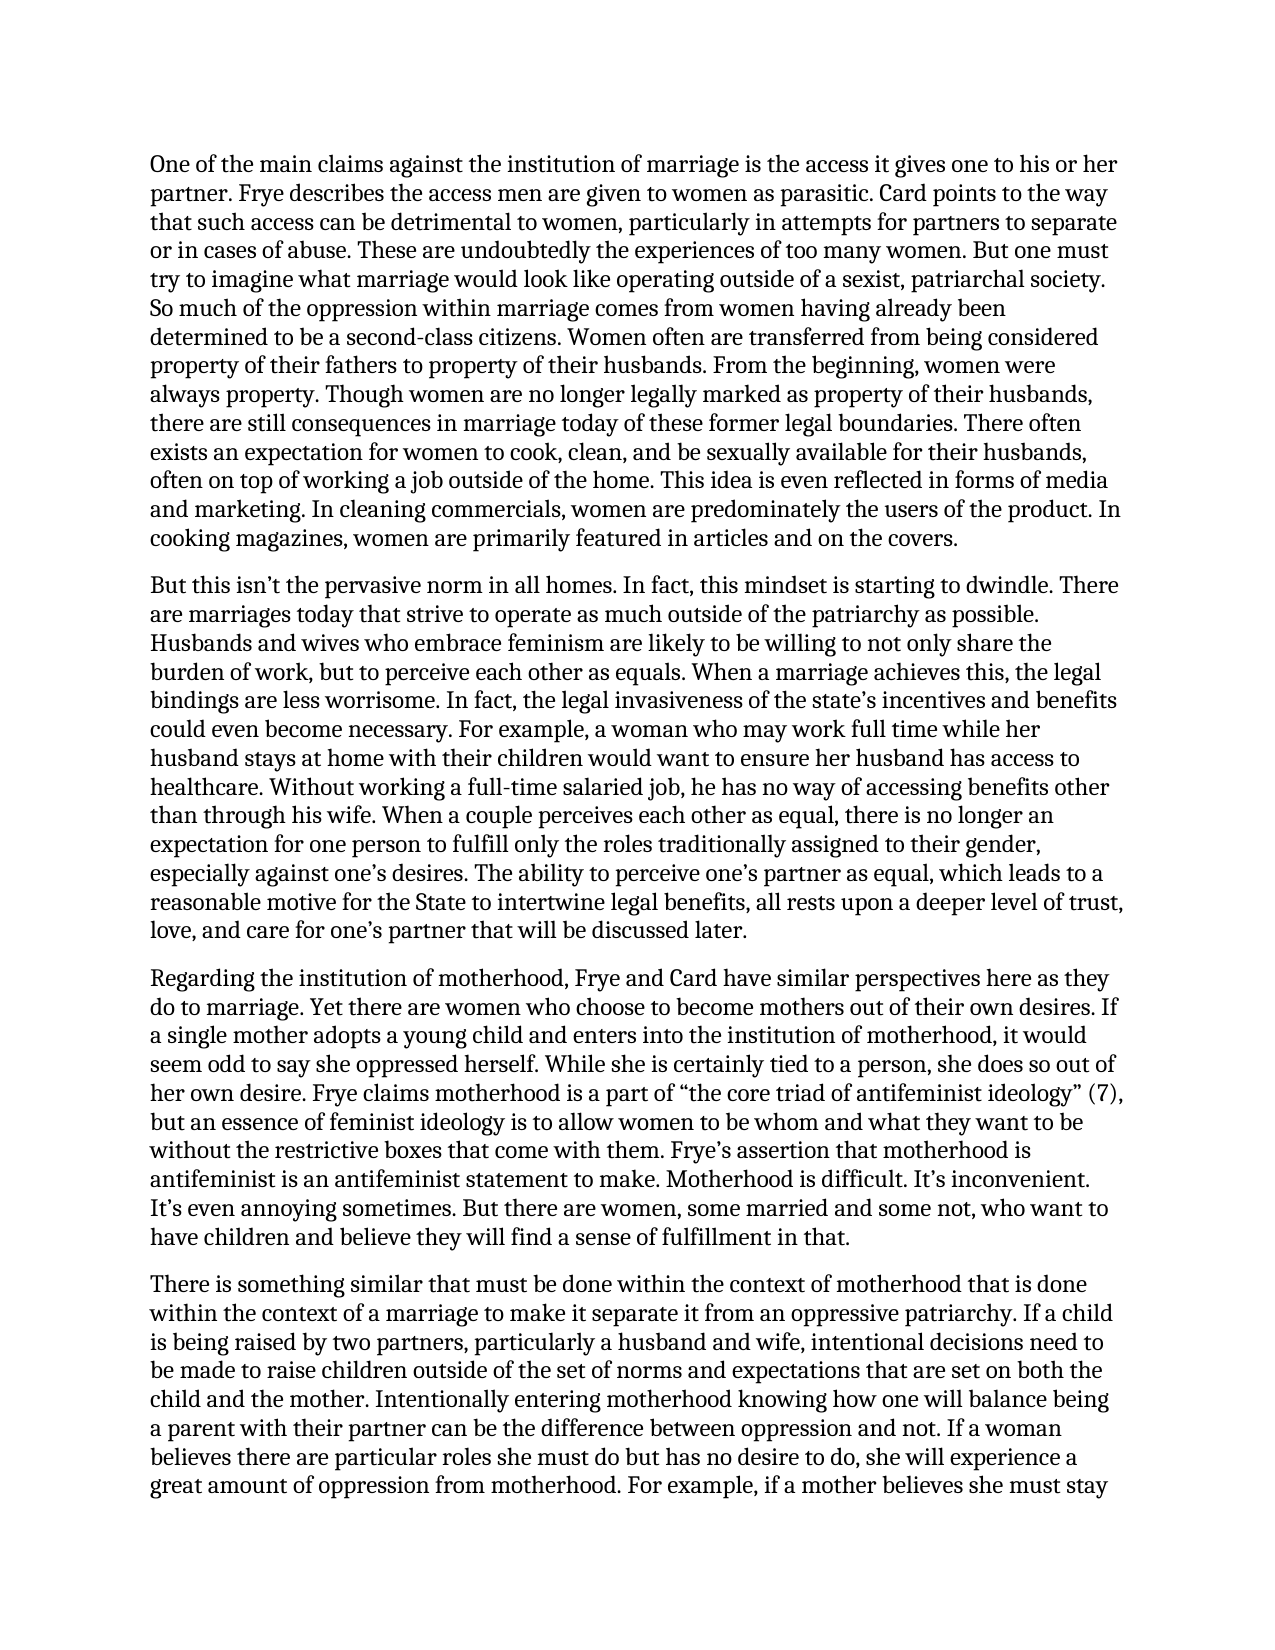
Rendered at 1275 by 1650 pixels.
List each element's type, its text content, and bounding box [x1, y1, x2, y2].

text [150, 1270, 1125, 1500]
text Regarding the institution of motherhood, Frye and Card have similar perspectives here as they do to marriage. Yet there are women who choose to become mothers out of their own desires. If a single mother adopts a young child and enters into the institution of motherhood, it would seem odd to say she oppressed herself. While she is certainly tied to a person, she does so out of her own desire. Frye claims motherhood is a part of “the core triad of antifeminist ideology” (7), but an essence of feminist ideology is to allow women to be whom and what they want to be without the restrictive boxes that come with them. Frye’s assertion that motherhood is antifeminist is an antifeminist statement to make. Motherhood is difficult. It’s inconvenient. It’s even annoying sometimes. But there are women, some married and some not, who want to have children and believe they will find a sense of fulfillment in that. [150, 964, 1125, 1251]
text One of the main claims against the institution of marriage is the access it gives one to his or her partner. Frye describes the access men are given to women as parasitic. Card points to the way that such access can be detrimental to women, particularly in attempts for partners to separate or in cases of abuse. These are undoubtedly the experiences of too many women. But one must try to imagine what marriage would look like operating outside of a sexist, patriarchal society. So much of the oppression within marriage comes from women having already been determined to be a second-class citizens. Women often are transferred from being considered property of their fathers to property of their husbands. From the beginning, women were always property. Though women are no longer legally marked as property of their husbands, there are still consequences in marriage today of these former legal boundaries. There often exists an expectation for women to cook, clean, and be sexually available for their husbands, often on top of working a job outside of the home. This idea is even reflected in forms of media and marketing. In cleaning commercials, women are predominately the users of the product. In cooking magazines, women are primarily featured in articles and on the covers. [150, 150, 1125, 552]
text But this isn’t the pervasive norm in all homes. In fact, this mindset is starting to dwindle. There are marriages today that strive to operate as much outside of the patriarchy as possible. Husbands and wives who embrace feminism are likely to be willing to not only share the burden of work, but to perceive each other as equals. When a marriage achieves this, the legal bindings are less worrisome. In fact, the legal invasiveness of the state’s incentives and benefits could even become necessary. For example, a woman who may work full time while her husband stays at home with their children would want to ensure her husband has access to healthcare. Without working a full-time salaried job, he has no way of accessing benefits other than through his wife. When a couple perceives each other as equal, there is no longer an expectation for one person to fulfill only the roles traditionally assigned to their gender, especially against one’s desires. The ability to perceive one’s partner as equal, which leads to a reasonable motive for the State to intertwine legal benefits, all rests upon a deeper level of trust, love, and care for one’s partner that will be discussed later. [150, 571, 1125, 945]
